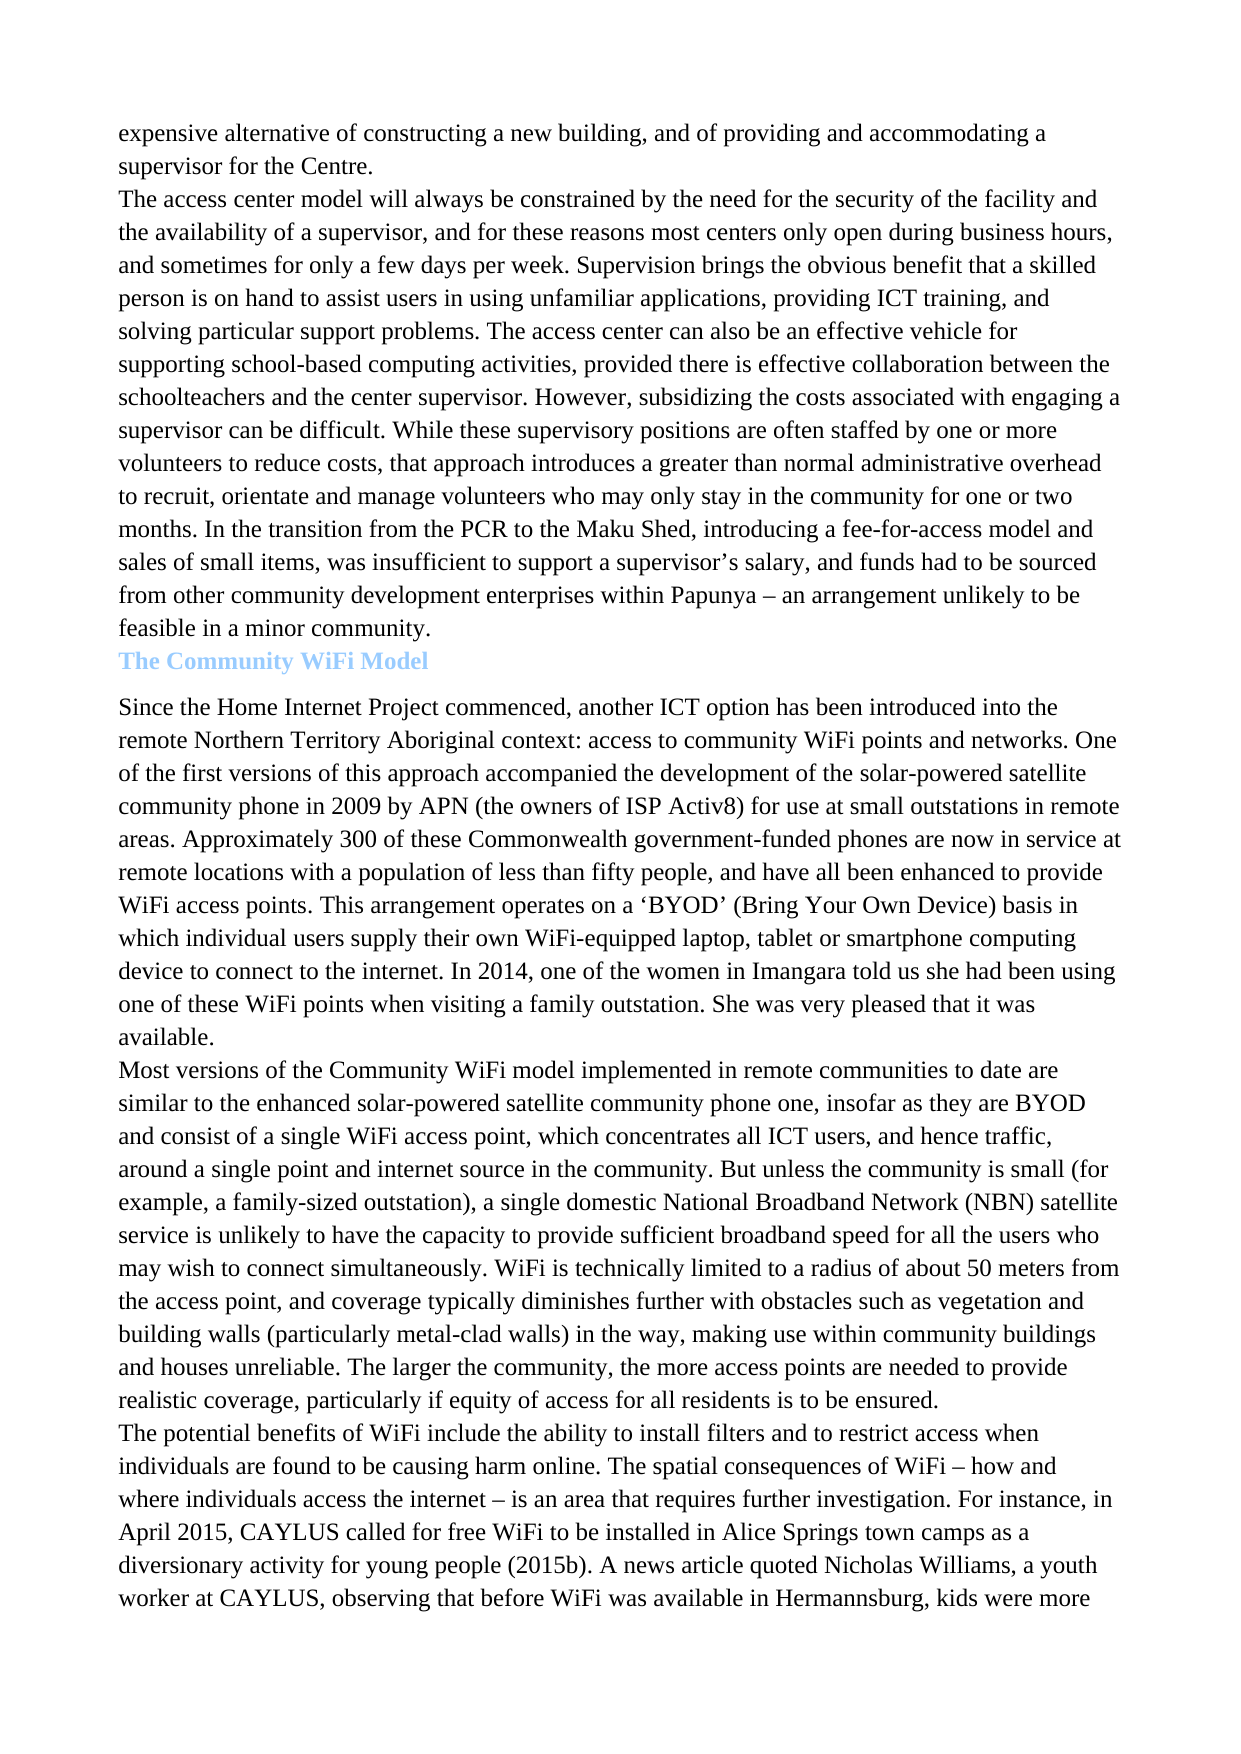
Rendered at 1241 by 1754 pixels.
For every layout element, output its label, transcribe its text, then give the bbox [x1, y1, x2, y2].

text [118, 118, 1122, 180]
text The access center model will always be constrained by the need for the security of the facility and the availability of a supervisor, and for these reasons most centers only open during business hours, and sometimes for only a few days per week. Supervision brings the obvious benefit that a skilled person is on hand to assist users in using unfamiliar applications, providing ICT training, and solving particular support problems. The access center can also be an effective vehicle for supporting school-based computing activities, provided there is effective collaboration between the schoolteachers and the center supervisor. However, subsidizing the costs associated with engaging a supervisor can be difficult. While these supervisory positions are often staffed by one or more volunteers to reduce costs, that approach introduces a greater than normal administrative overhead to recruit, orientate and manage volunteers who may only stay in the community for one or two months. In the transition from the PCR to the Maku Shed, introducing a fee-for-access model and sales of small items, was insufficient to support a supervisor’s salary, and funds had to be sourced from other community development enterprises within Papunya – an arrangement unlikely to be feasible in a minor community. [118, 184, 1122, 642]
text Since the Home Internet Project commenced, another ICT option has been introduced into the remote Northern Territory Aboriginal context: access to community WiFi points and networks. One of the first versions of this approach accompanied the development of the solar-powered satellite community phone in 2009 by APN (the owners of ISP Activ8) for use at small outstations in remote areas. Approximately 300 of these Commonwealth government-funded phones are now in service at remote locations with a population of less than fifty people, and have all been enhanced to provide WiFi access points. This arrangement operates on a ‘BYOD’ (Bring Your Own Device) basis in which individual users supply their own WiFi-equipped laptop, tablet or smartphone computing device to connect to the internet. In 2014, one of the women in Imangara told us she had been using one of these WiFi points when visiting a family outstation. She was very pleased that it was available. [118, 692, 1122, 1051]
text Most versions of the Community WiFi model implemented in remote communities to date are similar to the enhanced solar-powered satellite community phone one, insofar as they are BYOD and consist of a single WiFi access point, which concentrates all ICT users, and hence traffic, around a single point and internet source in the community. But unless the community is small (for example, a family-sized outstation), a single domestic National Broadband Network (NBN) satellite service is unlikely to have the capacity to provide sufficient broadband speed for all the users who may wish to connect simultaneously. WiFi is technically limited to a radius of about 50 meters from the access point, and coverage typically diminishes further with obstacles such as vegetation and building walls (particularly metal-clad walls) in the way, making use within community buildings and houses unreliable. The larger the community, the more access points are needed to provide realistic coverage, particularly if equity of access for all residents is to be ensured. [118, 1055, 1122, 1414]
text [118, 1418, 1122, 1612]
subtitle The Community WiFi Model [118, 646, 1122, 675]
